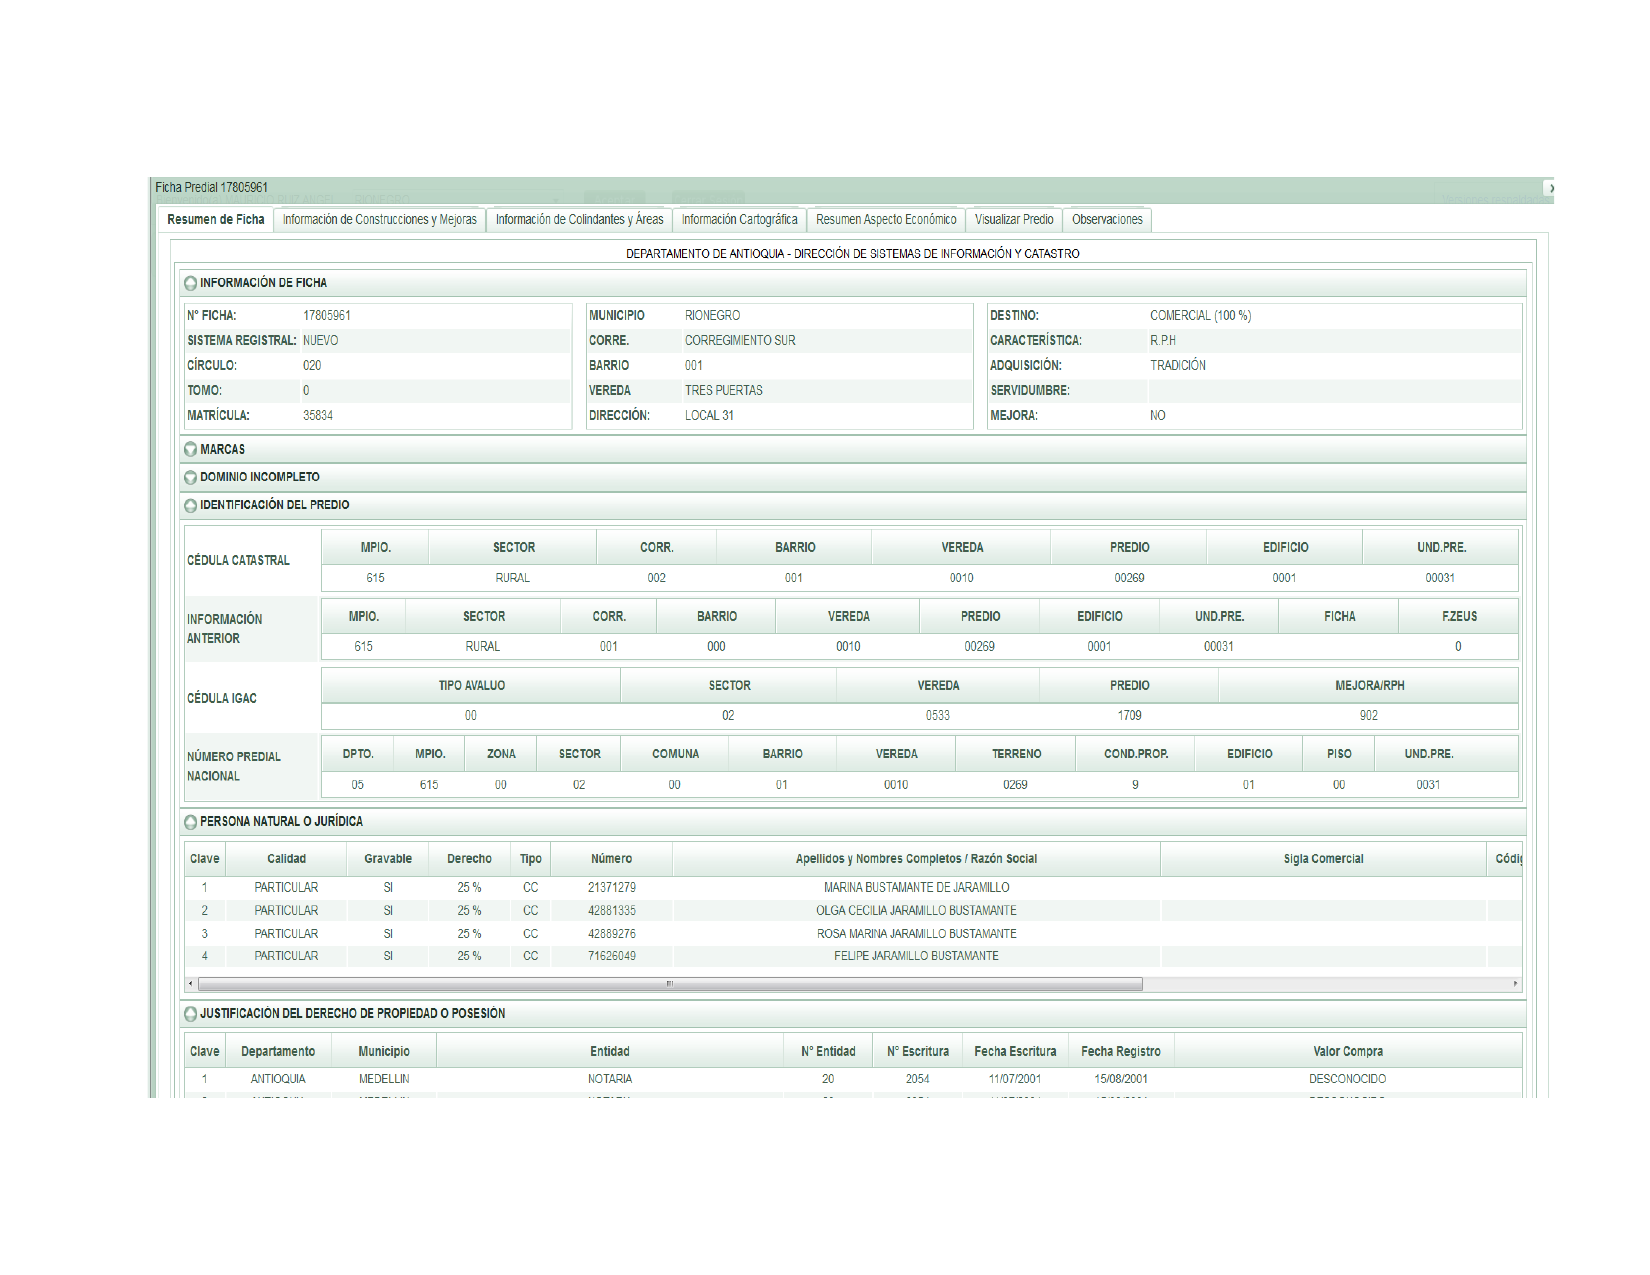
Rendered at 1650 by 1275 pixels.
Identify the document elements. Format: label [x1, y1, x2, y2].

picture [147, 177, 1555, 1098]
